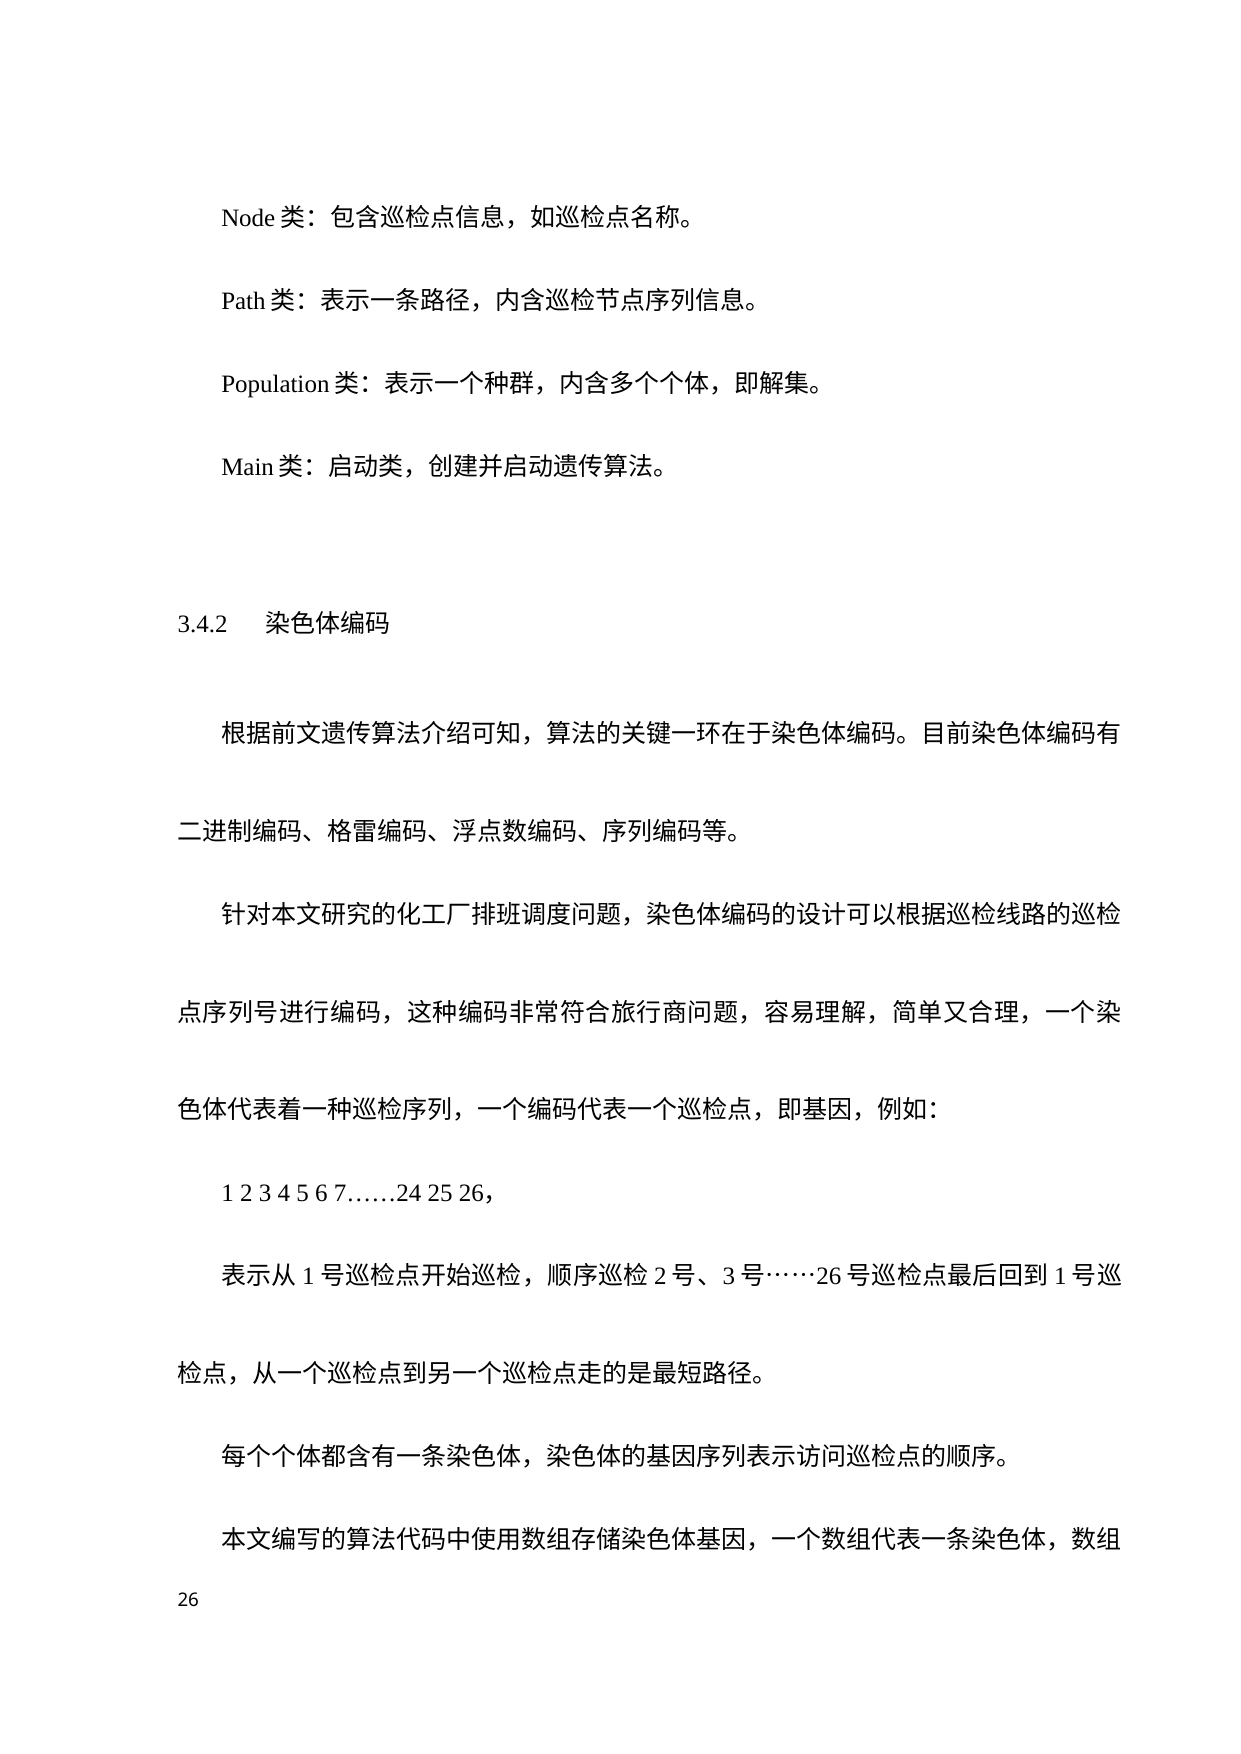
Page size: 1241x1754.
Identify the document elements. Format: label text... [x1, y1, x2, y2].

text 针对本文研究的化工厂排班调度问题，染色体编码的设计可以根据巡检线路的巡检点序列号进行编码，这种编码非常符合旅行商问题，容易理解，简单又合理，一个染色体代表着一种巡检序列，一个编码代表一个巡检点，即基因，例如： [177, 880, 1122, 1140]
text 每个个体都含有一条染色体，染色体的基因序列表示访问巡检点的顺序。 [177, 1422, 1122, 1487]
text Path类：表示一条路径，内含巡检节点序列信息。 [177, 266, 1122, 331]
text 根据前文遗传算法介绍可知，算法的关键一环在于染色体编码。目前染色体编码有二进制编码、格雷编码、浮点数编码、序列编码等。 [177, 699, 1122, 862]
text Node类：包含巡检点信息，如巡检点名称。 [177, 183, 1122, 248]
text 表示从1号巡检点开始巡检，顺序巡检2号、3号……26号巡检点最后回到1号巡检点，从一个巡检点到另一个巡检点走的是最短路径。 [177, 1241, 1122, 1404]
text Main类：启动类，创建并启动遗传算法。 [177, 432, 1122, 497]
text Population类：表示一个种群，内含多个个体，即解集。 [177, 349, 1122, 414]
text 1 2 3 4 5 6 7……24 25 26， [177, 1158, 1122, 1223]
text 本文编写的算法代码中使用数组存储染色体基因，一个数组代表一条染色体，数组长度为巡检点总个数。在Individual类中，使用int类型数组表示一个染色体，数组存储的内容是化工厂巡检点的编号对应的数组下标。 [177, 1505, 1122, 1570]
subtitle 染色体编码 [177, 589, 1122, 654]
